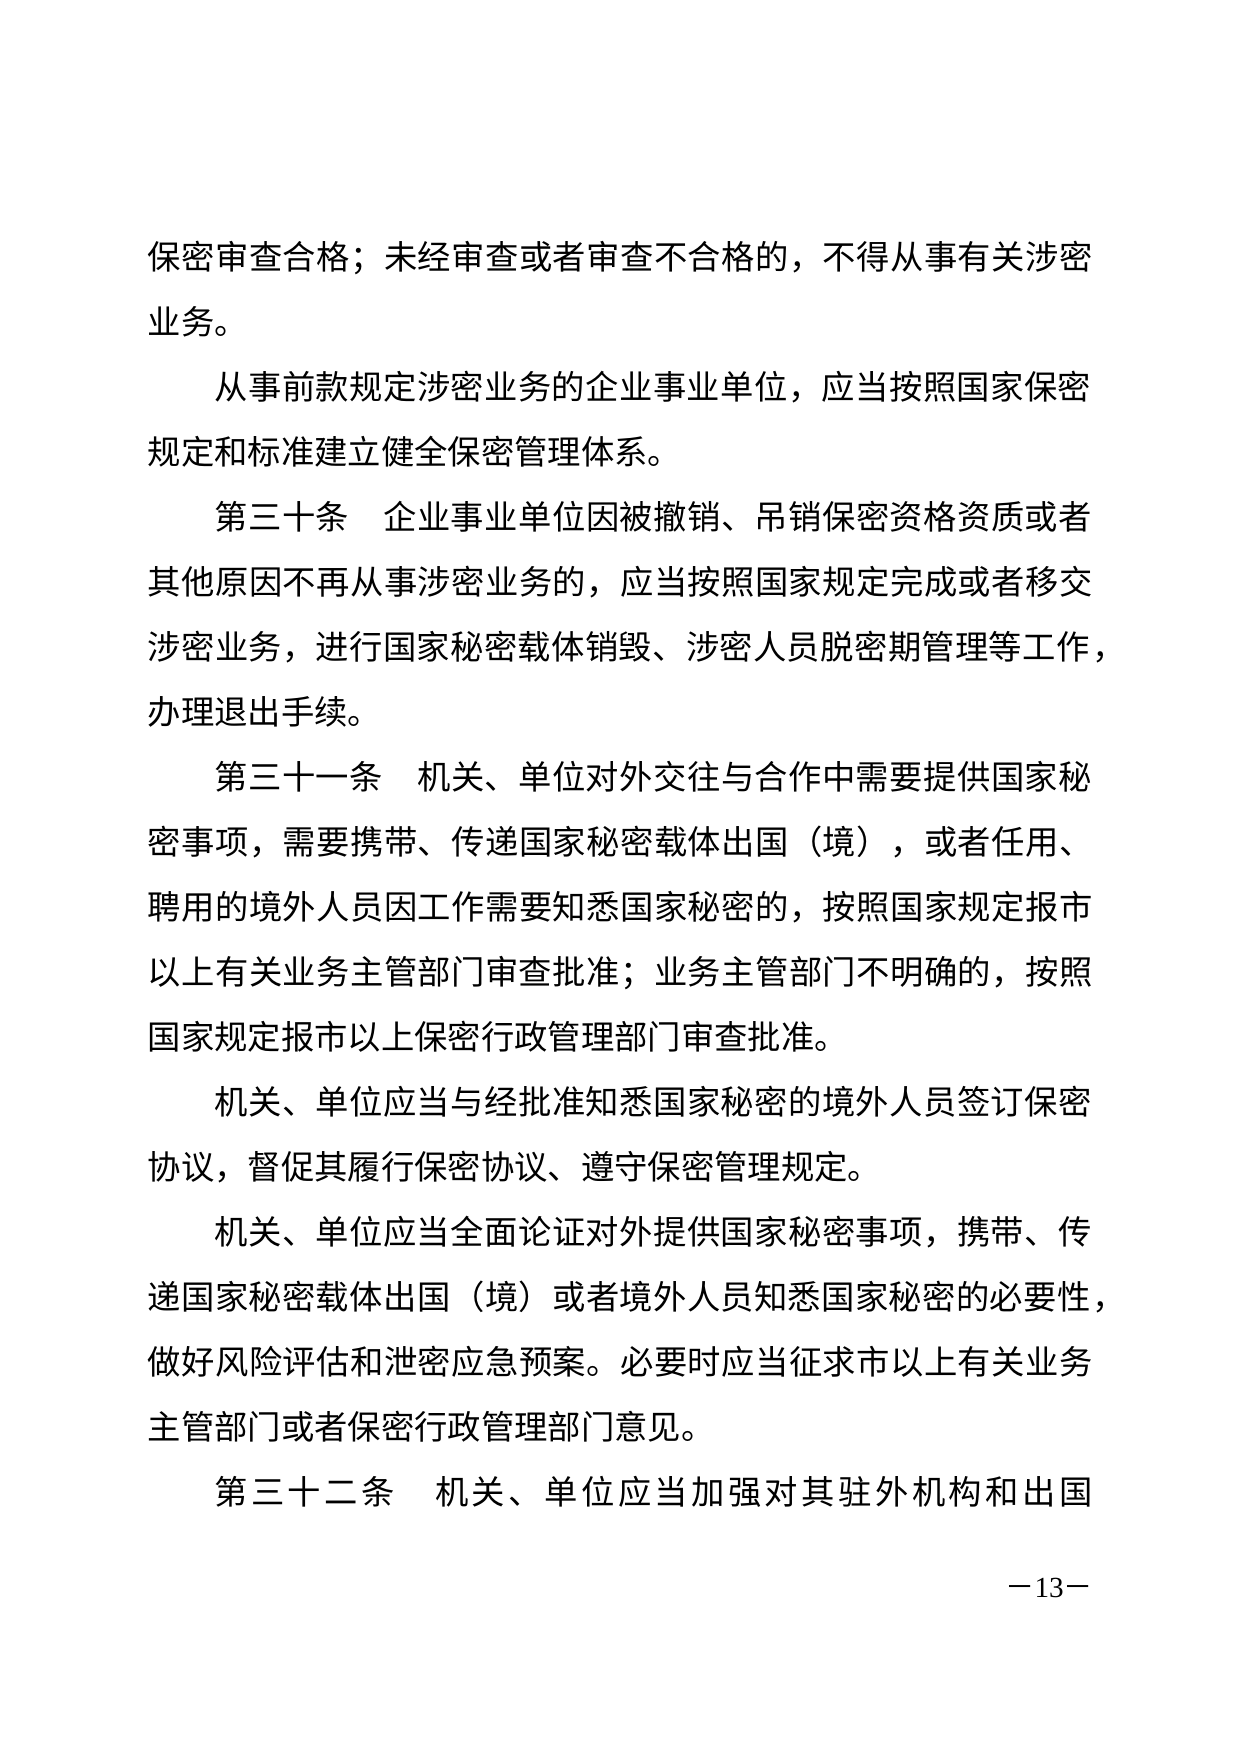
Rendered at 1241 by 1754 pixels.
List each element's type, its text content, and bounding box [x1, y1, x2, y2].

text 机关、单位应当全面论证对外提供国家秘密事项，携带、传递国家秘密载体出国（境）或者境外人员知悉国家秘密的必要性，做好风险评估和泄密应急预案。必要时应当征求市以上有关业务主管部门或者保密行政管理部门意见。 [148, 1197, 1092, 1457]
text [148, 1457, 1092, 1522]
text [148, 222, 1092, 352]
text 第三十条 企业事业单位因被撤销、吊销保密资格资质或者其他原因不再从事涉密业务的，应当按照国家规定完成或者移交涉密业务，进行国家秘密载体销毁、涉密人员脱密期管理等工作，办理退出手续。 [148, 482, 1092, 742]
text 从事前款规定涉密业务的企业事业单位，应当按照国家保密规定和标准建立健全保密管理体系。 [148, 352, 1092, 482]
text 第三十一条 机关、单位对外交往与合作中需要提供国家秘密事项，需要携带、传递国家秘密载体出国（境），或者任用、聘用的境外人员因工作需要知悉国家秘密的，按照国家规定报市以上有关业务主管部门审查批准；业务主管部门不明确的，按照国家规定报市以上保密行政管理部门审查批准。 [148, 742, 1092, 1067]
text 机关、单位应当与经批准知悉国家秘密的境外人员签订保密协议，督促其履行保密协议、遵守保密管理规定。 [148, 1067, 1092, 1197]
